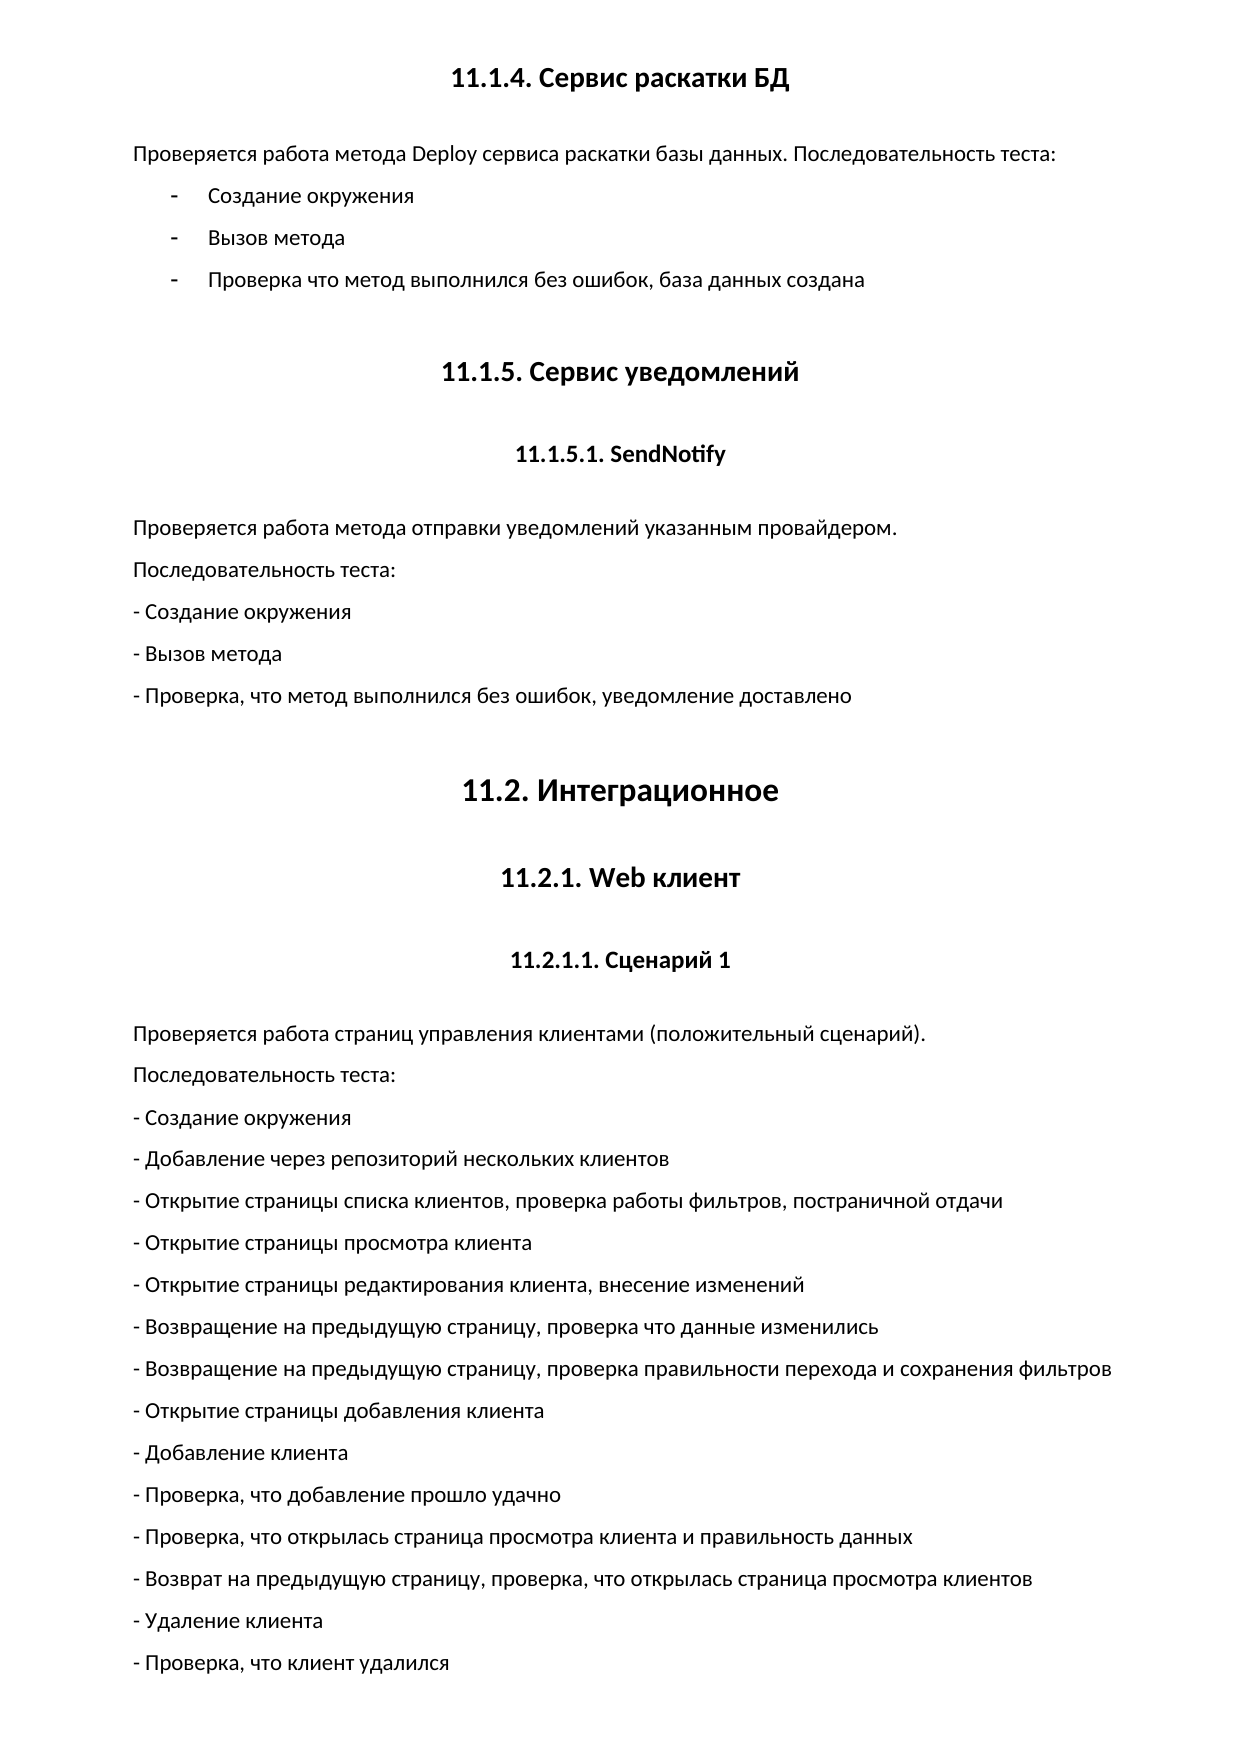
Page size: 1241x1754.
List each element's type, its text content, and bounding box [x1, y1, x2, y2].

text Последовательность теста: [59, 555, 1181, 583]
text Последовательность теста: [59, 1061, 1181, 1089]
subtitle 11.2.1.1. Сценарий 1 [59, 944, 1181, 974]
text - Добавление клиента [59, 1438, 1181, 1466]
text - Возврат на предыдущую страницу, проверка, что открылась страница просмотра клиентов [59, 1564, 1181, 1592]
text - Открытие страницы просмотра клиента [59, 1228, 1181, 1257]
text - Проверка, что клиент удалился [59, 1648, 1181, 1676]
text - Создание окружения [59, 1103, 1181, 1131]
subtitle 11.1.5.1. SendNotify [59, 438, 1181, 469]
text Проверяется работа метода Deploy сервиса раскатки базы данных. Последовательность теста: [59, 139, 1181, 167]
text - Вызов метода [59, 639, 1181, 667]
list Проверка что метод выполнился без ошибок, база данных создана [170, 265, 1181, 293]
text - Открытие страницы добавления клиента [59, 1396, 1181, 1424]
list Вызов метода [170, 223, 1181, 251]
text - Открытие страницы редактирования клиента, внесение изменений [59, 1271, 1181, 1298]
text Проверяется работа метода отправки уведомлений указанным провайдером. [59, 513, 1181, 541]
text - Удаление клиента [59, 1606, 1181, 1634]
text - Проверка, что метод выполнился без ошибок, уведомление доставлено [59, 681, 1181, 709]
text - Проверка, что добавление прошло удачно [59, 1480, 1181, 1508]
text - Возвращение на предыдущую страницу, проверка что данные изменились [59, 1312, 1181, 1341]
subtitle 11.1.5. Сервис уведомлений [59, 353, 1181, 389]
subtitle 11.1.4. Сервис раскатки БД [59, 59, 1181, 95]
text - Открытие страницы списка клиентов, проверка работы фильтров, постраничной отдачи [59, 1187, 1181, 1214]
subtitle 11.2. Интеграционное [59, 769, 1181, 810]
text - Проверка, что открылась страница просмотра клиента и правильность данных [59, 1522, 1181, 1550]
subtitle 11.2.1. Web клиент [59, 859, 1181, 895]
text - Добавление через репозиторий нескольких клиентов [59, 1144, 1181, 1173]
text - Создание окружения [59, 597, 1181, 625]
list Создание окружения [170, 181, 1181, 209]
text Проверяется работа страниц управления клиентами (положительный сценарий). [59, 1019, 1181, 1047]
text - Возвращение на предыдущую страницу, проверка правильности перехода и сохранения фильтров [59, 1354, 1181, 1382]
